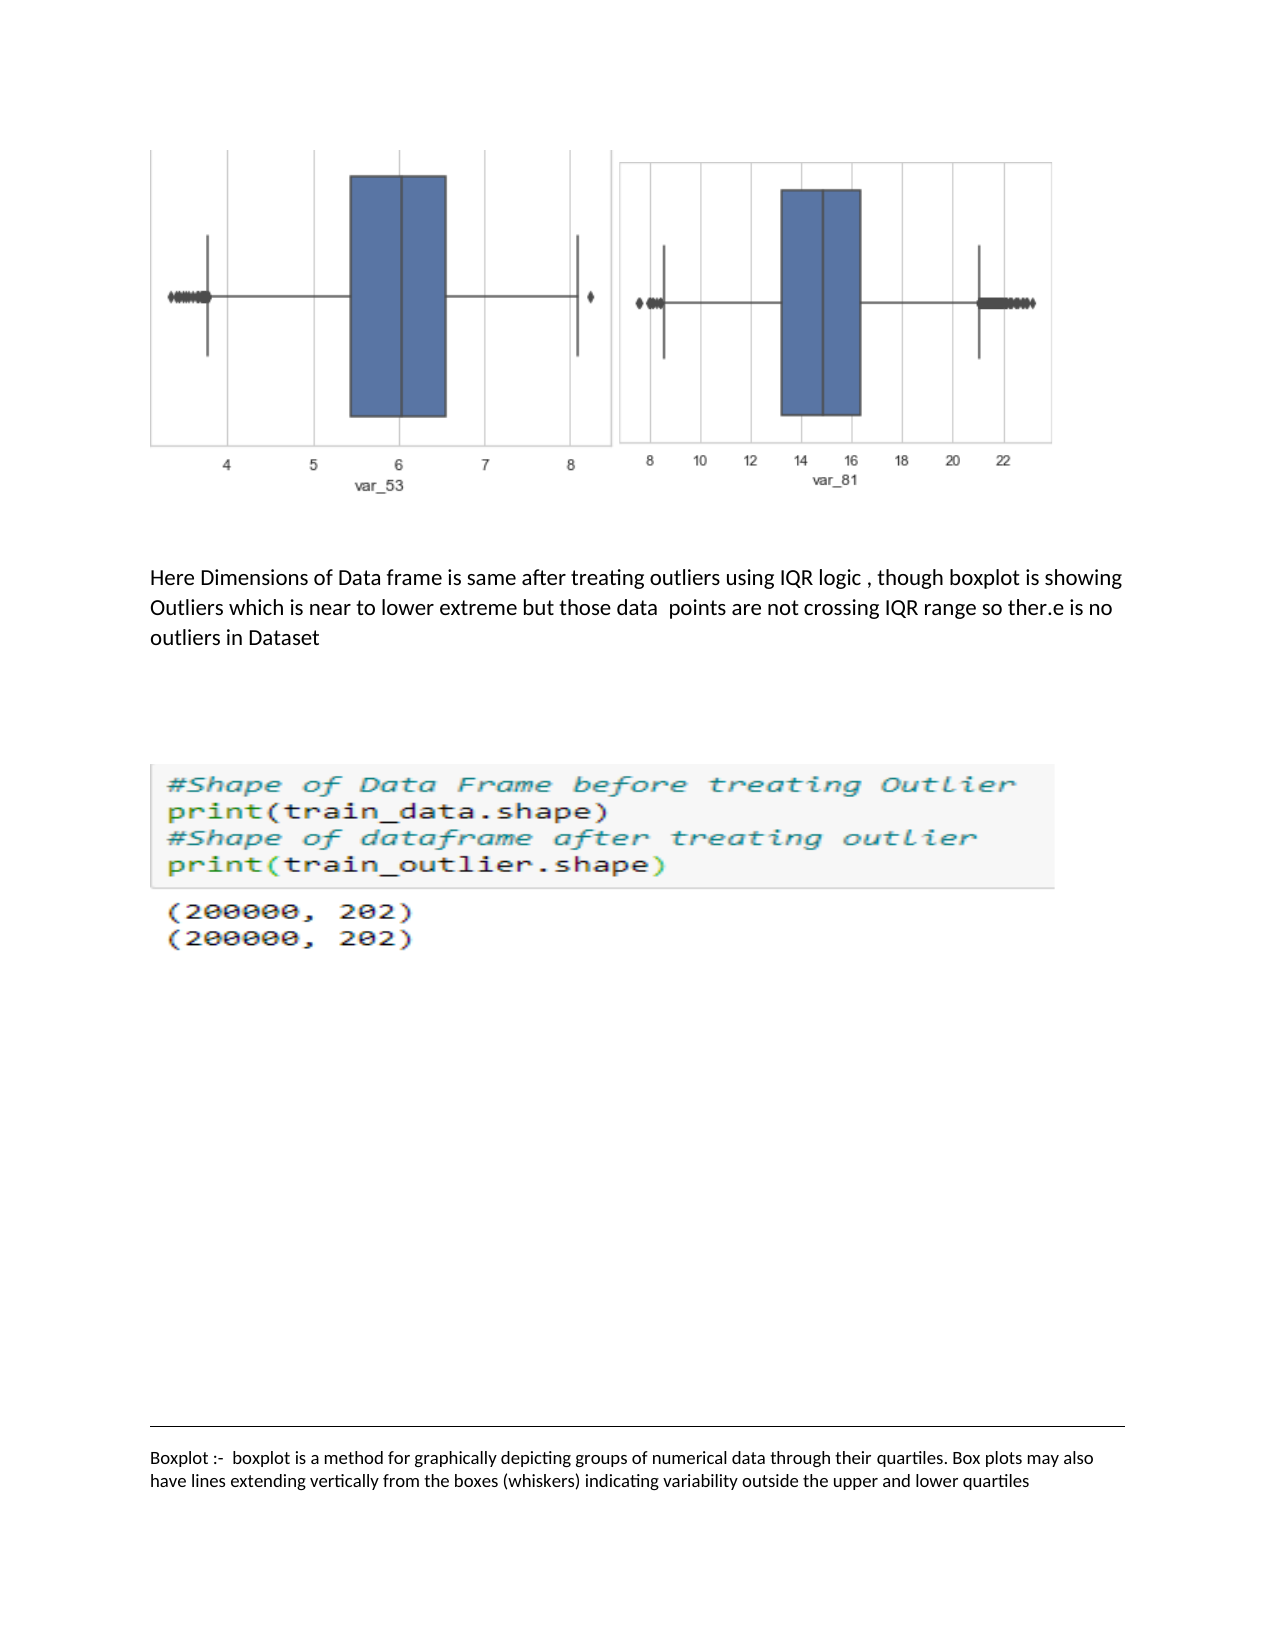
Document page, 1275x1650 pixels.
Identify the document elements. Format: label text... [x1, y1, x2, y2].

text Here Dimensions of Data frame is same after treating outliers using IQR logic , though boxplot is showing Outliers which is near to lower extreme but those data points are not crossing IQR range so ther.e is no outliers in Dataset [150, 563, 1125, 652]
picture [619, 162, 1053, 498]
picture [150, 150, 614, 498]
picture [150, 764, 1055, 955]
text Boxplot :- boxplot is a method for graphically depicting groups of numerical data through their quartiles. Box plots may also have lines extending vertically from the boxes (whiskers) indicating variability outside the upper and lower quartiles [150, 1446, 1125, 1492]
